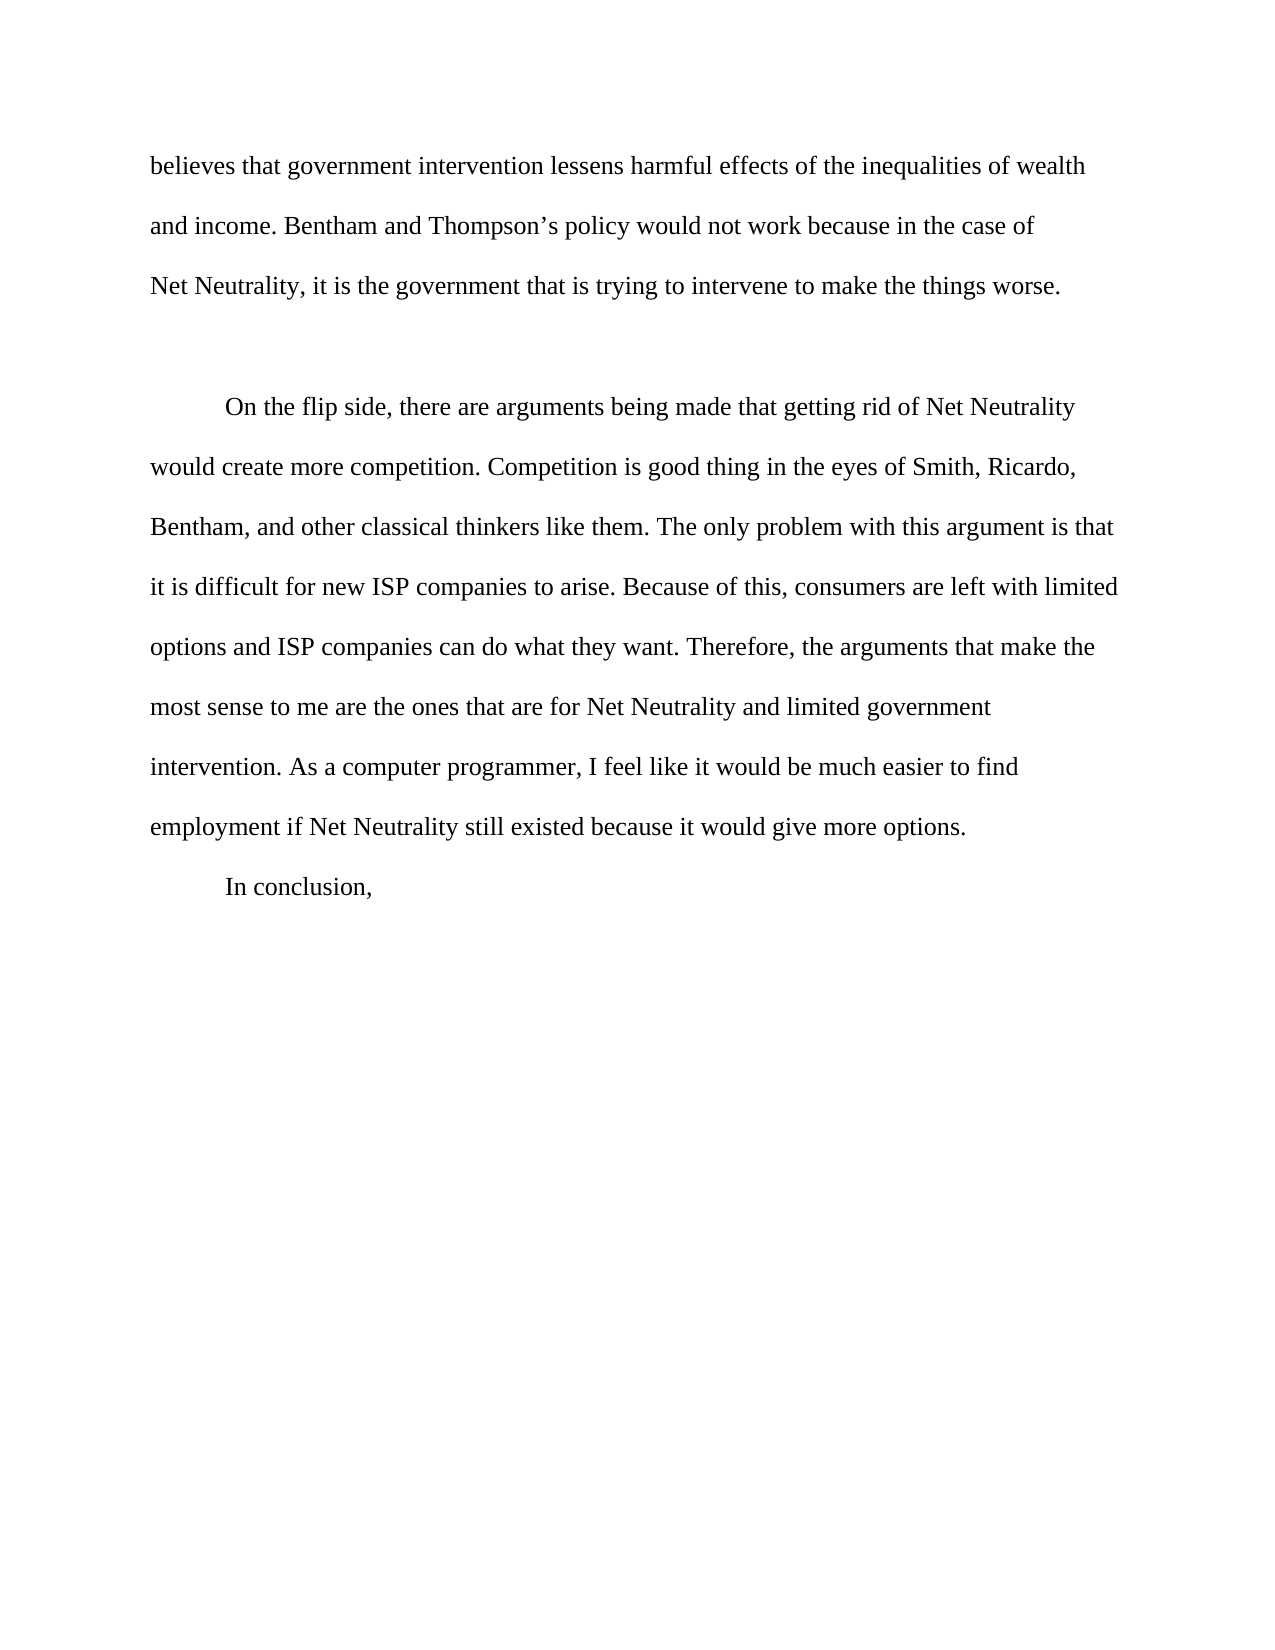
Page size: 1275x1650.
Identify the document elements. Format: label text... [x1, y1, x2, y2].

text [150, 150, 1125, 240]
text Net Neutrality, it is the government that is trying to intervene to make the things worse. [150, 270, 1125, 300]
text In conclusion, [150, 871, 1125, 901]
text On the flip side, there are arguments being made that getting rid of Net Neutrality would create more competition. Competition is good thing in the eyes of Smith, Ricardo, Bentham, and other classical thinkers like them. The only problem with this argument is that it is difficult for new ISP companies to arise. Because of this, consumers are left with limited options and ISP companies can do what they want. Therefore, the arguments that make the most sense to me are the ones that are for Net Neutrality and limited government intervention. As a computer programmer, I feel like it would be much easier to find employment if Net Neutrality still existed because it would give more options. [150, 391, 1125, 841]
